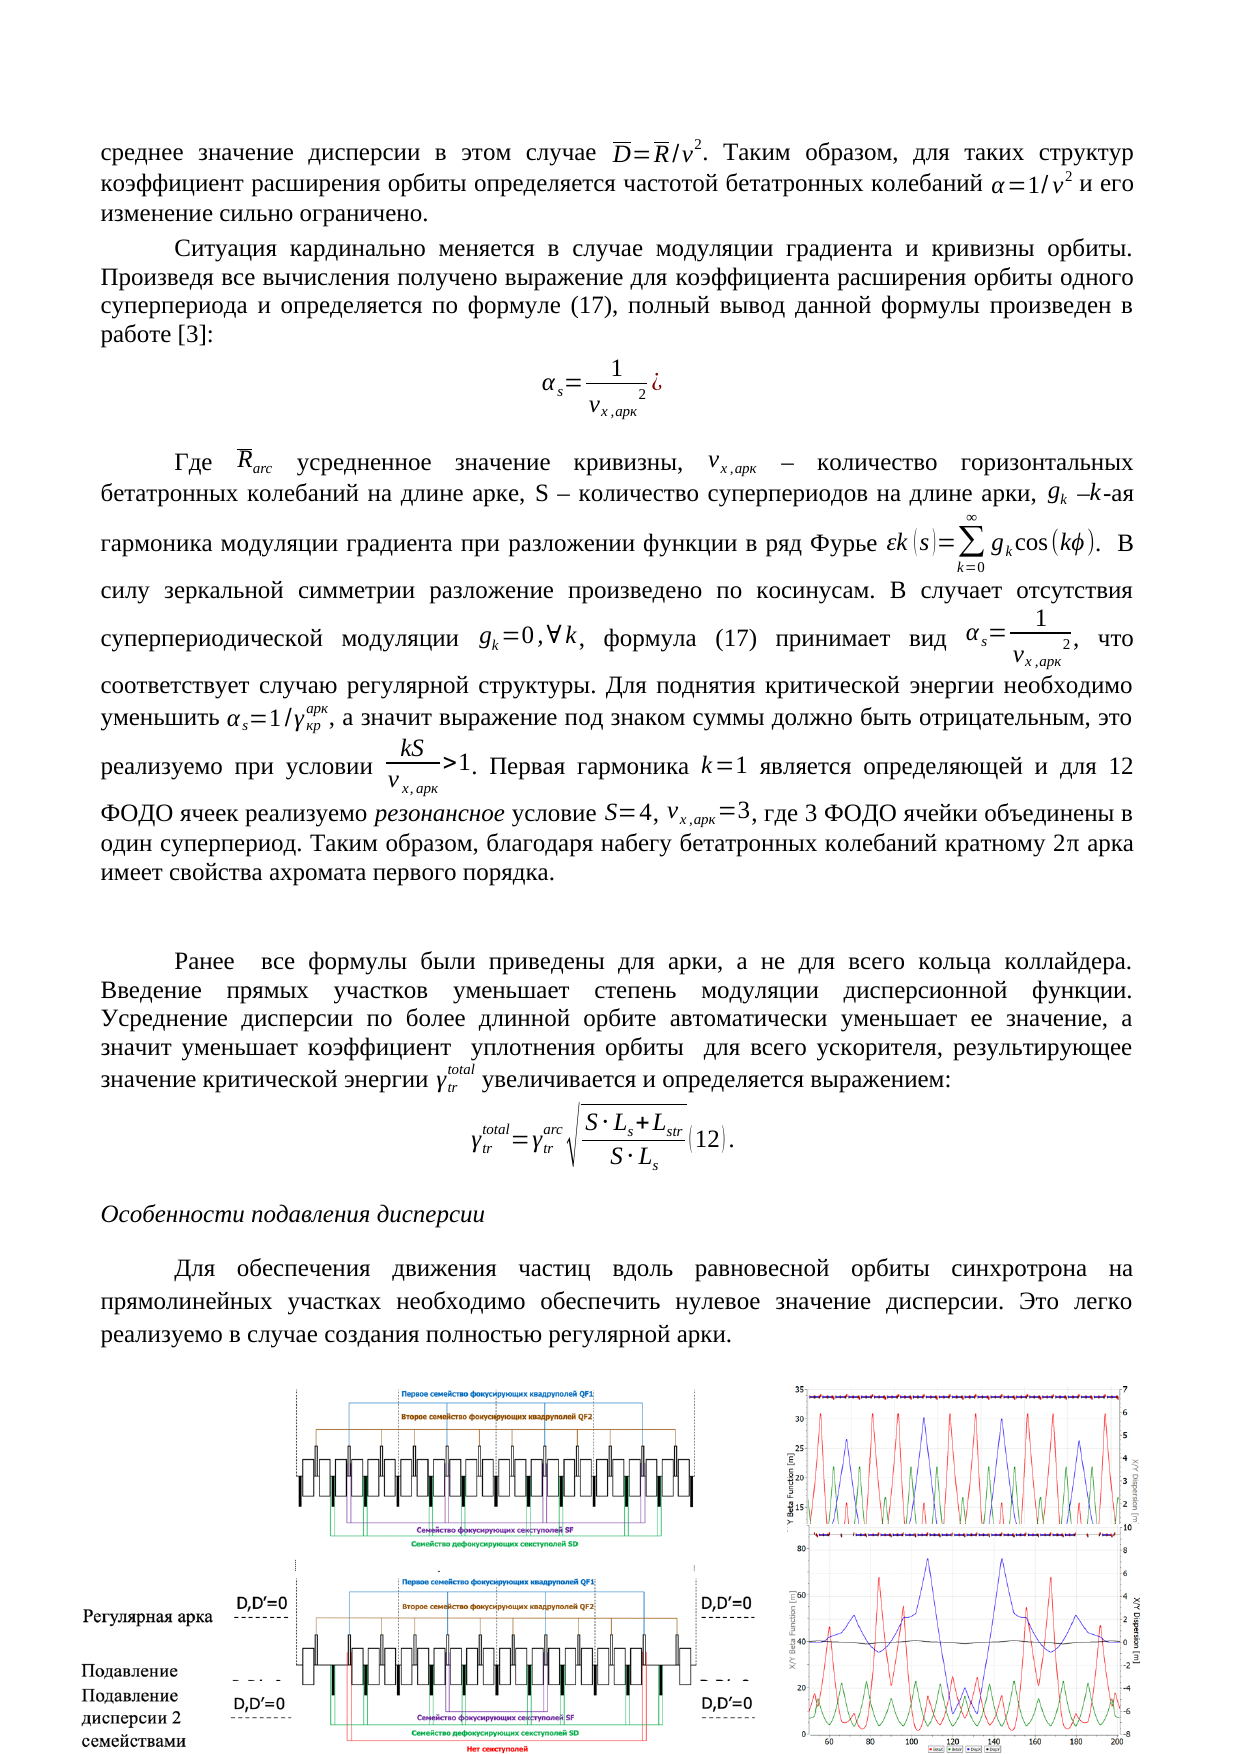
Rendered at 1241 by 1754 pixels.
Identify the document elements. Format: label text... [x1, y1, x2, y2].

text Ранее все формулы были приведены для арки, а не для всего кольца коллайдера. Введение прямых участков уменьшает степень модуляции дисперсионной функции. Усреднение дисперсии по более длинной орбите автоматически уменьшает ее значение, а значит уменьшает коэффициент уплотнения орбиты для всего ускорителя, результирующее значение критической энергии увеличивается и определяется выражением: [100, 946, 1134, 1096]
text Где усредненное значение кривизны, – количество горизонтальных бетатронных колебаний на длине арке, S – количество суперпериодов на длине арки, –-ая гармоника модуляции градиента при разложении функции в ряд Фурье . В силу зеркальной симметрии разложение произведено по косинусам. В случает отсутствия суперпериодической модуляции , формула (17) принимает вид , что соответствует случаю регулярной структуры. Для поднятия критической энергии необходимо уменьшить , а значит выражение под знаком суммы должно быть отрицательным, это реализуемо при условии . Первая гармоника является определяющей и для 12 ФОДО ячеек реализуемо резонансное условие , , где 3 ФОДО ячейки объединены в один суперпериод. Таким образом, благодаря набегу бетатронных колебаний кратному 2π арка имеет свойства ахромата первого порядка. [100, 446, 1134, 886]
text Для обеспечения движения частиц вдоль равновесной орбиты синхротрона на прямолинейных участках необходимо обеспечить нулевое значение дисперсии. Это легко реализуемо в случае создания полностью регулярной арки. [100, 1253, 1134, 1348]
text Ситуация кардинально меняется в случае модуляции градиента и кривизны орбиты. Произведя все вычисления получено выражение для коэффициента расширения орбиты одного суперпериода и определяется по формуле (17), полный вывод данной формулы произведен в работе [3]: [100, 233, 1134, 348]
picture [75, 1382, 762, 1754]
text Особенности подавления дисперсии [100, 1199, 1134, 1228]
picture [785, 1386, 1142, 1754]
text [100, 136, 1134, 227]
